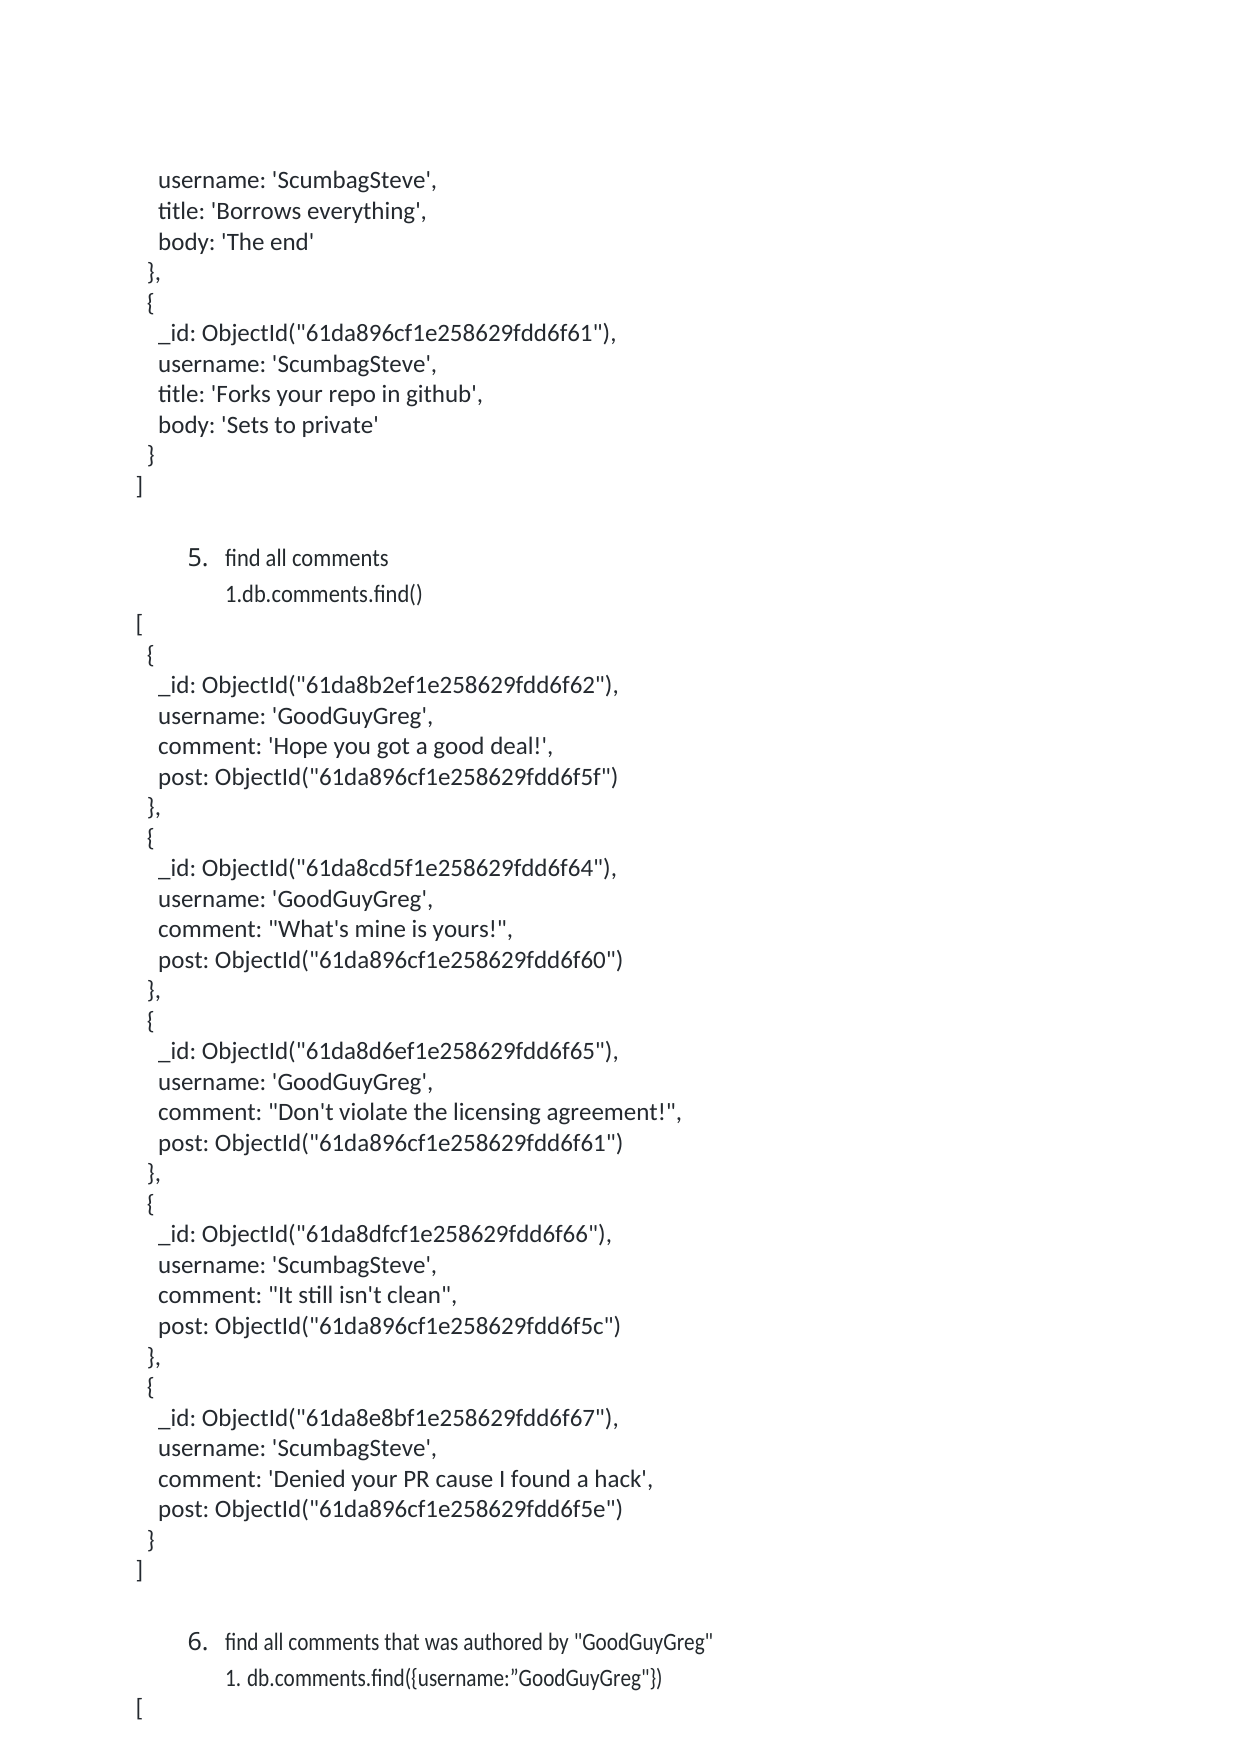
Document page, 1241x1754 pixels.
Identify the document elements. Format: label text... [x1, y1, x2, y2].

text _id: ObjectId("61da8dfcf1e258629fdd6f66"), [135, 1219, 1105, 1249]
text ] [135, 470, 1105, 500]
text body: 'The end' [135, 226, 1105, 256]
text username: 'GoodGuyGreg', [135, 700, 1105, 730]
text title: 'Forks your repo in github', [135, 378, 1105, 409]
text username: 'ScumbagSteve', [135, 348, 1105, 378]
text username: 'GoodGuyGreg', [135, 883, 1105, 913]
text { [135, 1371, 1105, 1402]
text }, [135, 1158, 1105, 1188]
text comment: 'Denied your PR cause I found a hack', [135, 1463, 1105, 1493]
text }, [135, 1341, 1105, 1371]
text title: 'Borrows everything', [135, 195, 1105, 226]
text comment: "Don't violate the licensing agreement!", [135, 1097, 1105, 1127]
text { [135, 1188, 1105, 1219]
text { [135, 639, 1105, 669]
text post: ObjectId("61da896cf1e258629fdd6f60") [135, 944, 1105, 974]
text { [135, 287, 1105, 317]
text _id: ObjectId("61da8b2ef1e258629fdd6f62"), [135, 669, 1105, 700]
text }, [135, 256, 1105, 287]
text } [135, 439, 1105, 470]
list find all comments [187, 539, 1105, 573]
text post: ObjectId("61da896cf1e258629fdd6f5f") [135, 761, 1105, 791]
list 1. db.comments.find({username:”GoodGuyGreg"}) [225, 1662, 1105, 1693]
text ] [135, 1554, 1105, 1585]
text comment: 'Hope you got a good deal!', [135, 730, 1105, 761]
text username: 'ScumbagSteve', [135, 1432, 1105, 1463]
text post: ObjectId("61da896cf1e258629fdd6f5c") [135, 1310, 1105, 1341]
text [ [135, 1693, 1105, 1723]
text _id: ObjectId("61da8e8bf1e258629fdd6f67"), [135, 1402, 1105, 1432]
text _id: ObjectId("61da896cf1e258629fdd6f61"), [135, 317, 1105, 348]
text { [135, 1005, 1105, 1036]
text }, [135, 791, 1105, 822]
list find all comments that was authored by "GoodGuyGreg" [187, 1624, 1105, 1658]
text _id: ObjectId("61da8cd5f1e258629fdd6f64"), [135, 852, 1105, 883]
text [ [135, 608, 1105, 639]
text _id: ObjectId("61da8d6ef1e258629fdd6f65"), [135, 1036, 1105, 1066]
text post: ObjectId("61da896cf1e258629fdd6f5e") [135, 1493, 1105, 1524]
text username: 'ScumbagSteve', [135, 164, 1105, 195]
text body: 'Sets to private' [135, 409, 1105, 439]
text { [135, 822, 1105, 852]
text comment: "It still isn't clean", [135, 1280, 1105, 1310]
text }, [135, 974, 1105, 1005]
text username: 'GoodGuyGreg', [135, 1066, 1105, 1097]
text comment: "What's mine is yours!", [135, 913, 1105, 944]
list 1.db.comments.find() [225, 578, 1105, 608]
text username: 'ScumbagSteve', [135, 1249, 1105, 1280]
text } [135, 1524, 1105, 1554]
text post: ObjectId("61da896cf1e258629fdd6f61") [135, 1127, 1105, 1158]
